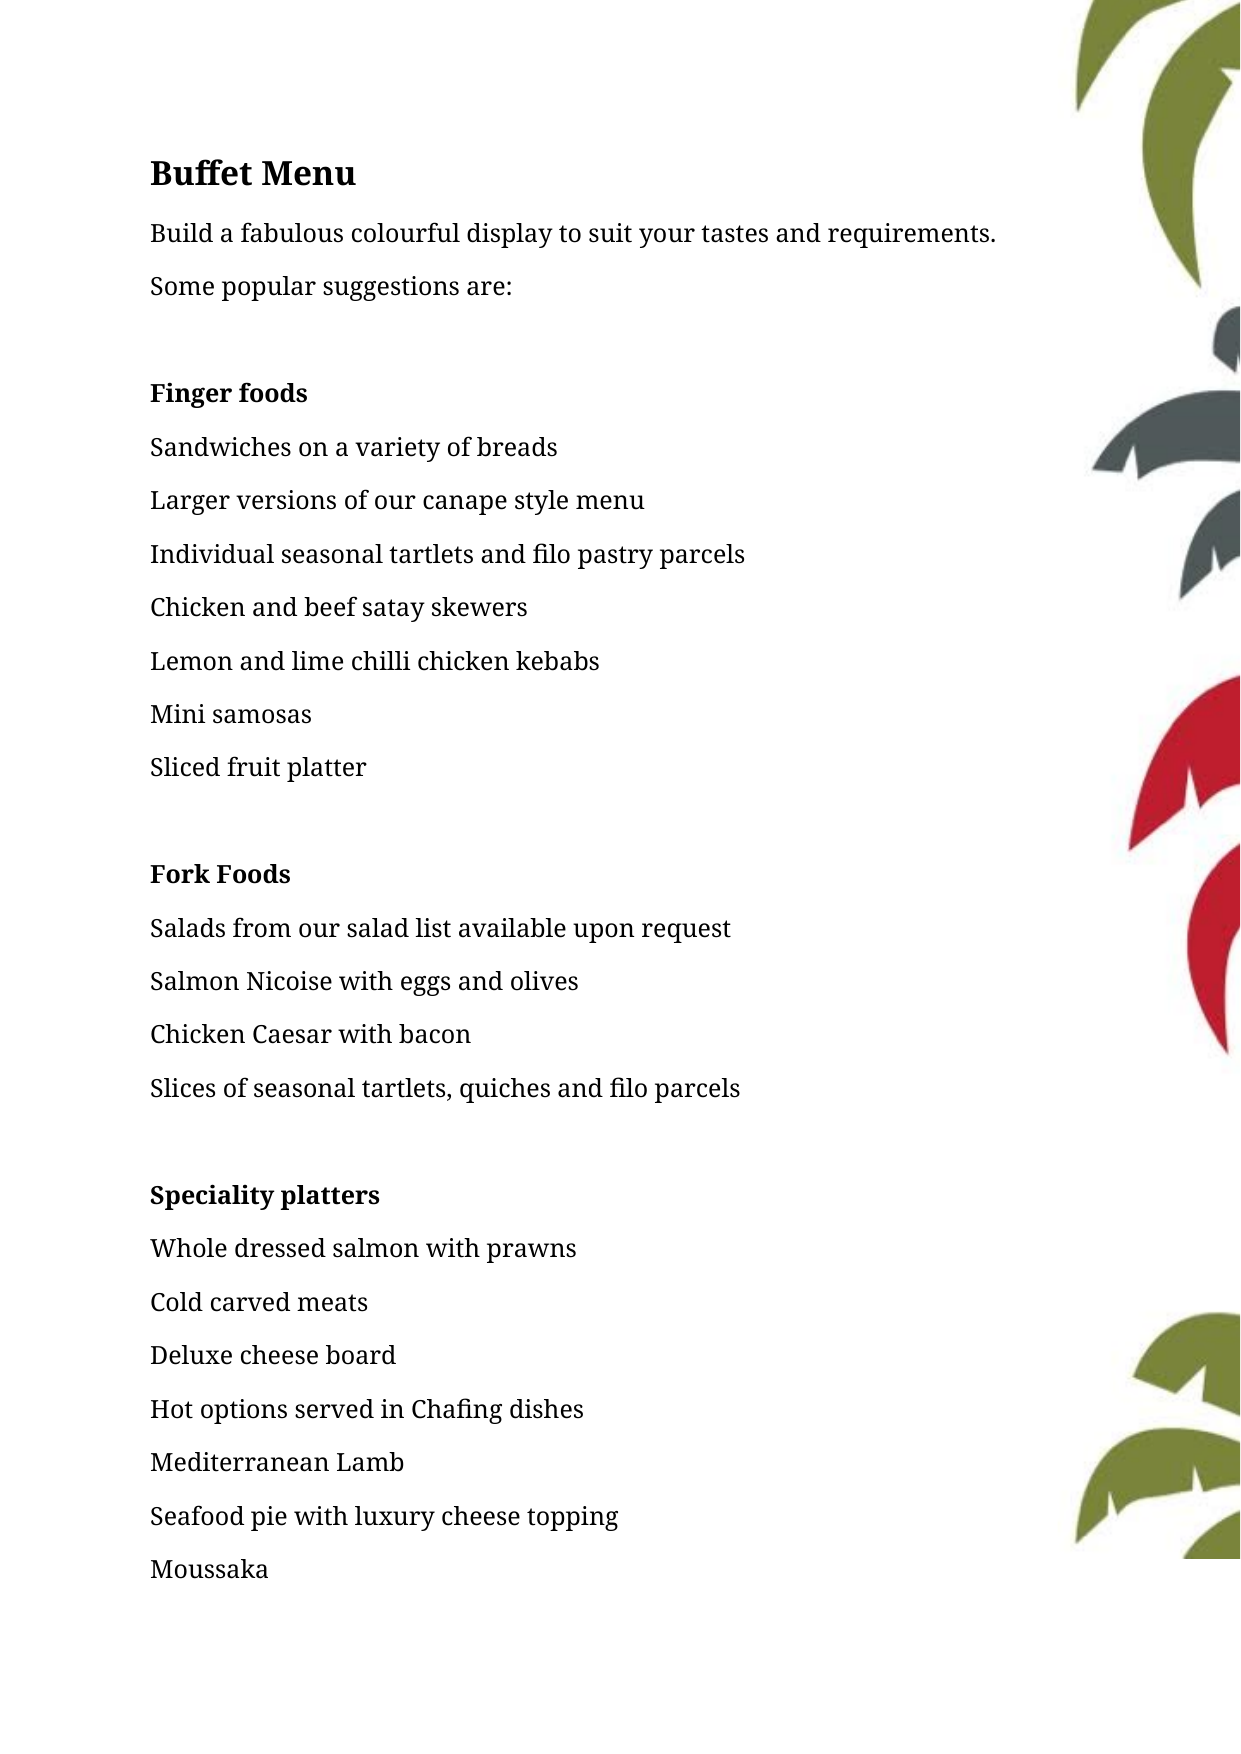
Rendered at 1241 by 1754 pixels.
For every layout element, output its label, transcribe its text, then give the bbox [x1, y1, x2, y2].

text Chicken and beef satay skewers [150, 590, 1240, 624]
text Individual seasonal tartlets and filo pastry parcels [150, 536, 1240, 570]
picture [1057, 0, 1241, 1559]
text Sliced fruit platter [150, 750, 1240, 784]
text Seafood pie with luxury cheese topping [150, 1498, 1240, 1532]
text Fork Foods [150, 857, 1240, 891]
text Cold carved meats [150, 1284, 1240, 1318]
text Salads from our salad list available upon request [150, 910, 1240, 944]
text Build a fabulous colourful display to suit your tastes and requirements. [150, 216, 1240, 250]
text Salmon Nicoise with eggs and olives [150, 964, 1240, 998]
text Deluxe cheese board [150, 1338, 1240, 1372]
text Mediterranean Lamb [150, 1445, 1240, 1479]
text Finger foods [150, 376, 1240, 410]
text Some popular suggestions are: [150, 269, 1240, 303]
text Buffet Menu [150, 150, 1240, 195]
text Lemon and lime chilli chicken kebabs [150, 643, 1240, 677]
text Mini samosas [150, 697, 1240, 731]
text Slices of seasonal tartlets, quiches and filo parcels [150, 1071, 1240, 1105]
text Larger versions of our canape style menu [150, 483, 1240, 517]
text Moussaka [150, 1552, 1240, 1586]
text Chicken Caesar with bacon [150, 1017, 1240, 1051]
text Whole dressed salmon with prawns [150, 1231, 1240, 1265]
text Hot options served in Chafing dishes [150, 1391, 1240, 1425]
text Sandwiches on a variety of breads [150, 429, 1240, 463]
text Speciality platters [150, 1177, 1240, 1212]
